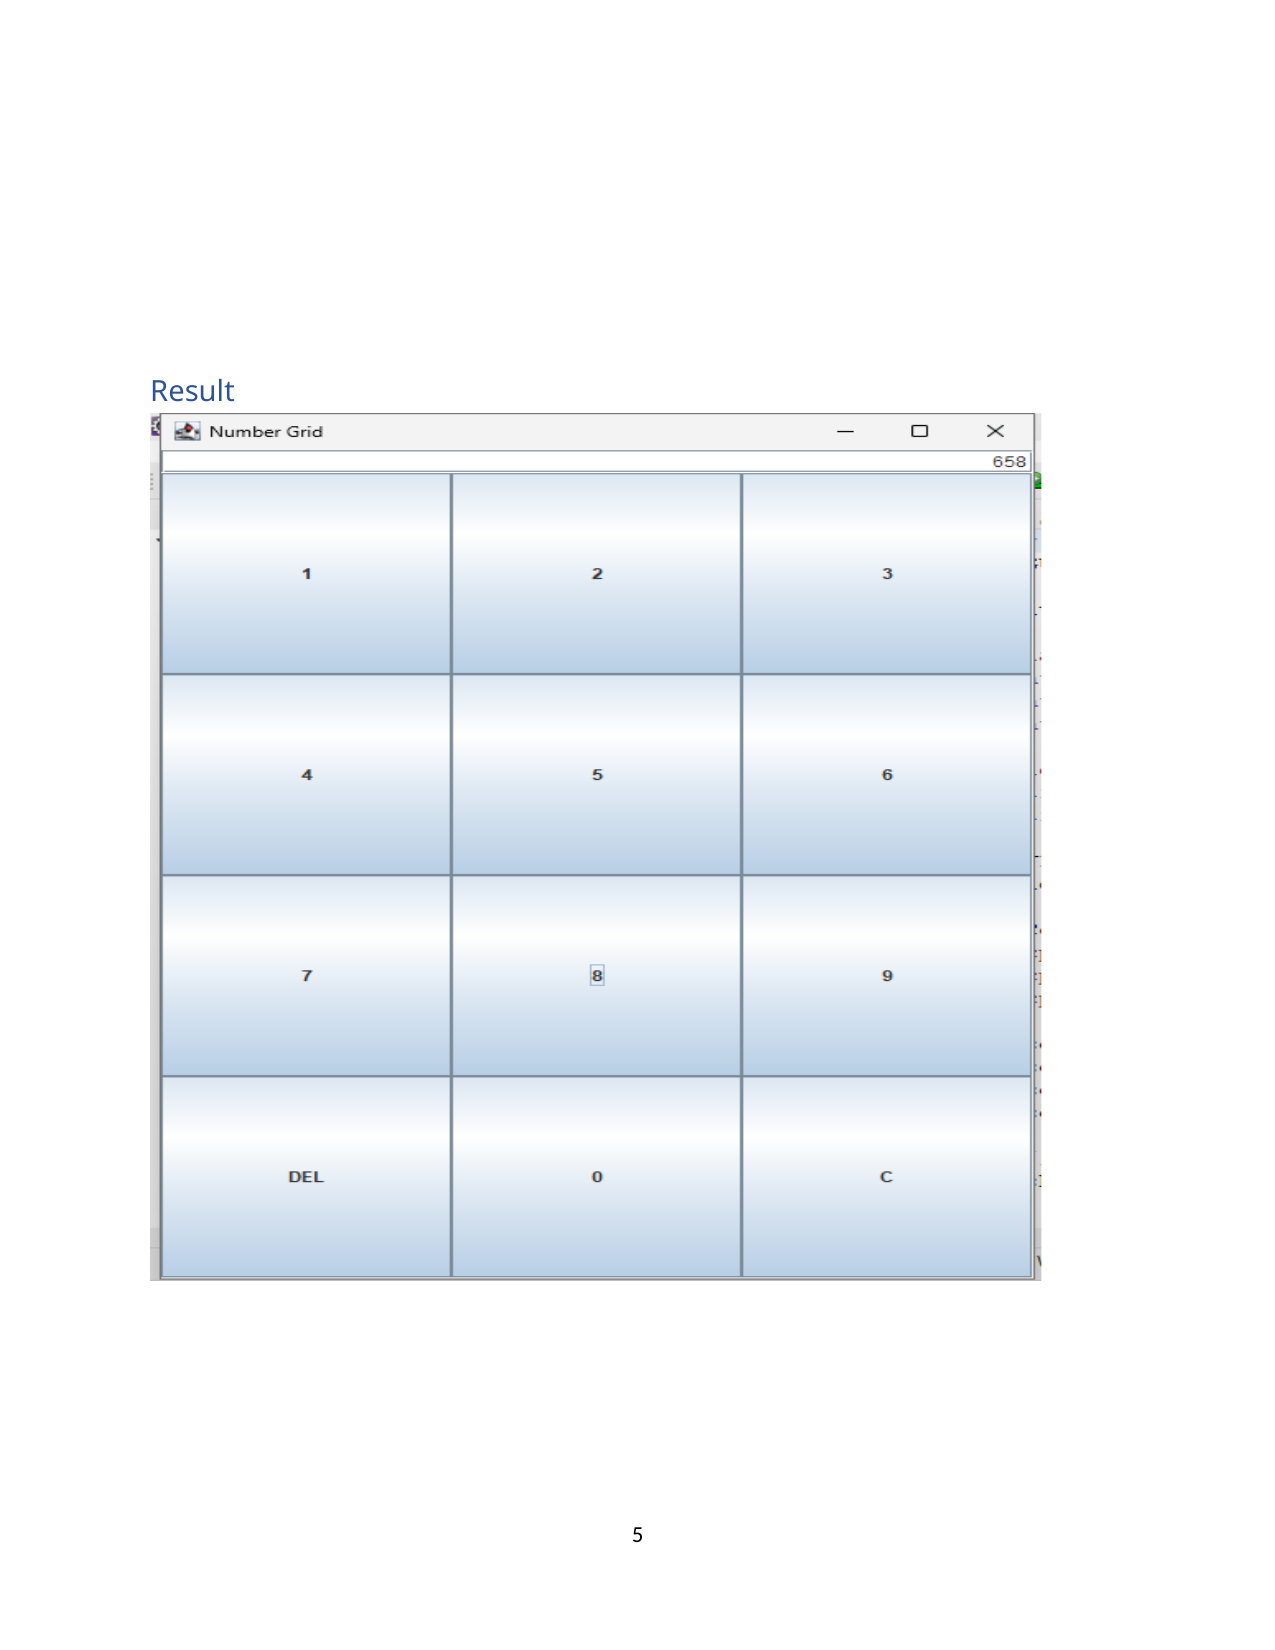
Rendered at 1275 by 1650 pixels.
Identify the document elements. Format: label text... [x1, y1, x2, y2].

subtitle Result [150, 370, 1125, 410]
picture [150, 413, 1042, 1281]
